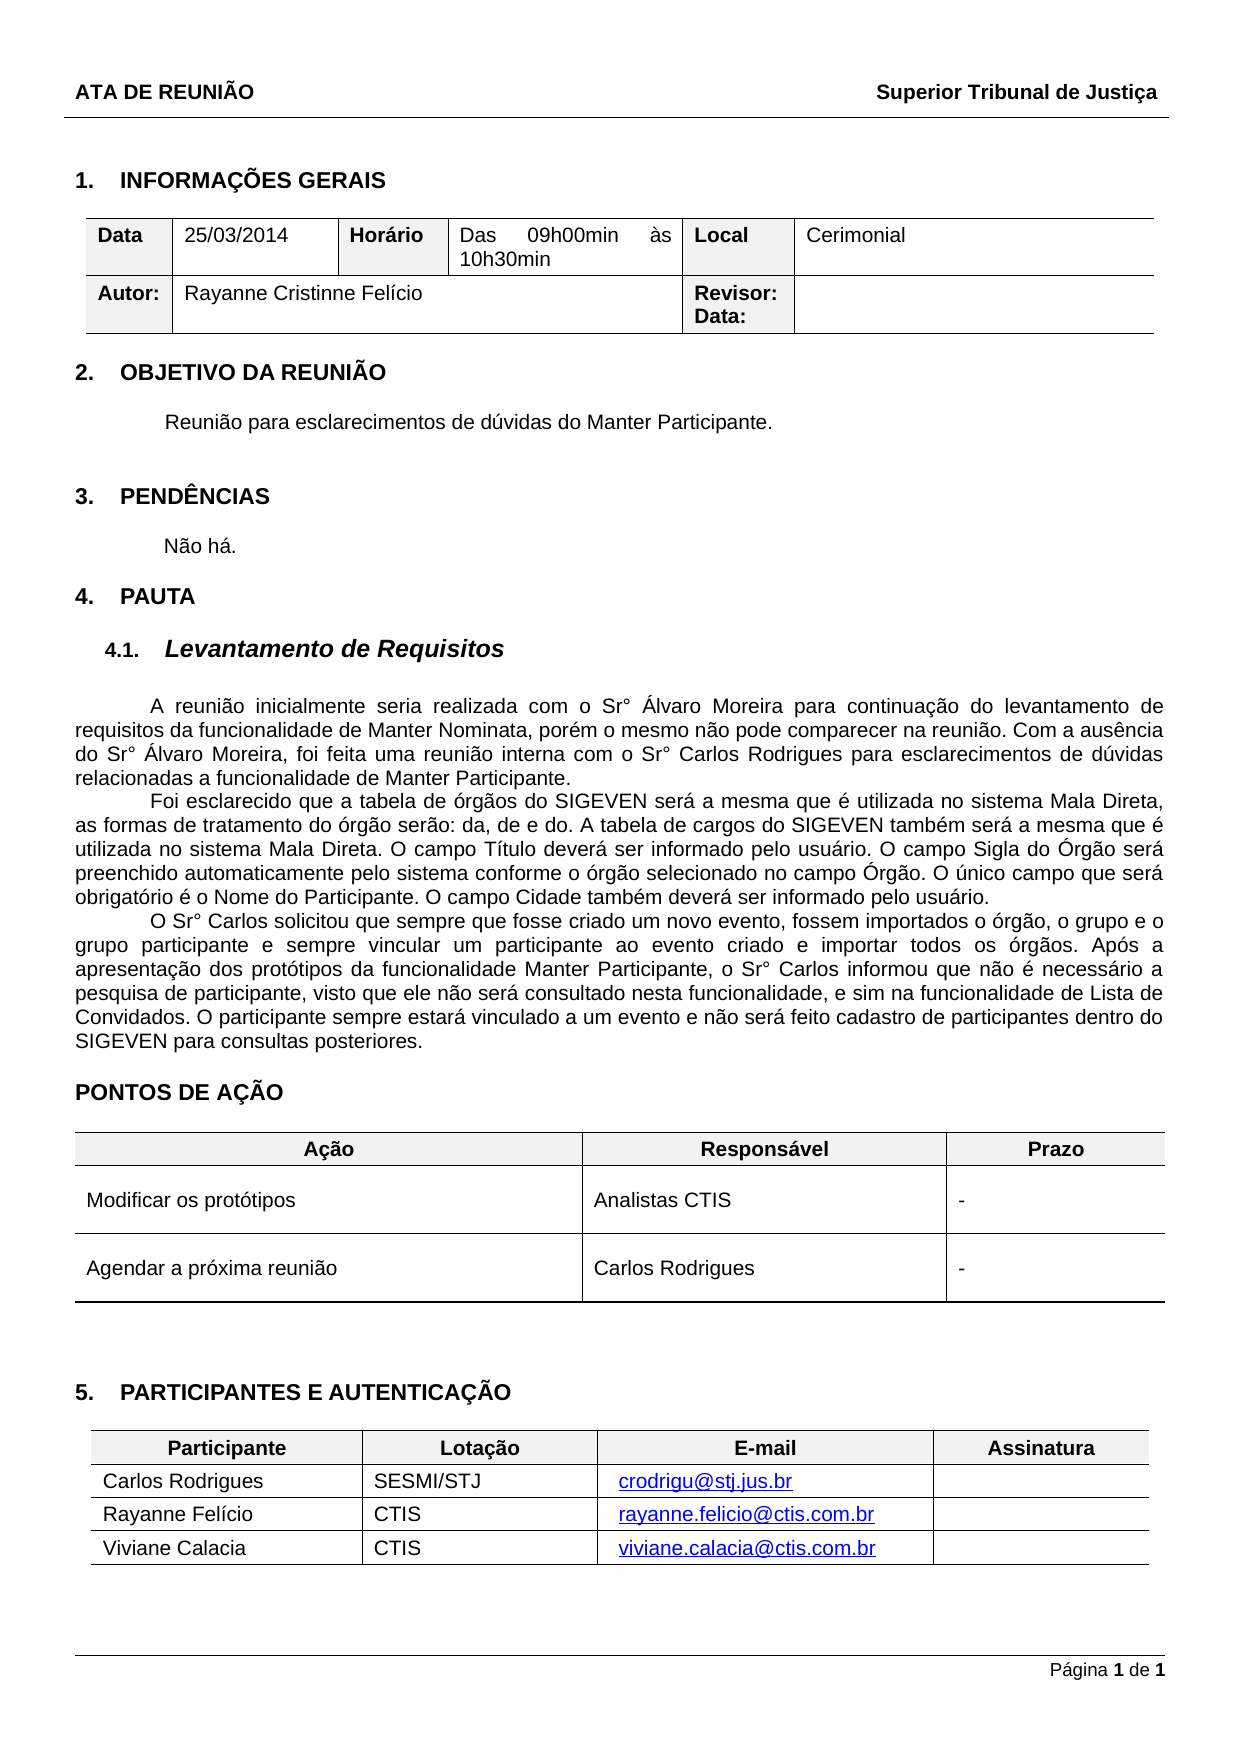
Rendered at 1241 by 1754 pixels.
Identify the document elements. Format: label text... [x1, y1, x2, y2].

table_cell viviane.calacia@ctis.com.br [598, 1531, 933, 1563]
table_cell SESMI/STJ [363, 1465, 597, 1497]
table_cell [795, 276, 1154, 332]
table_cell [934, 1465, 1149, 1497]
table_cell [934, 1498, 1149, 1530]
table_header Participante [91, 1431, 362, 1463]
table_cell Rayanne Felício [91, 1498, 362, 1530]
subtitle PARTICIPANTES E AUTENTICAÇÃO [75, 1379, 1168, 1405]
text Foi esclarecido que a tabela de órgãos do SIGEVEN será a mesma que é utilizada no sistema Mala Direta, as formas de tratamento do órgão serão: da, de e do. A tabela de cargos do SIGEVEN também será a mesma que é utilizada no sistema Mala Direta. O campo Título deverá ser informado pelo usuário. O campo Sigla do Órgão será preenchido automaticamente pelo sistema conforme o órgão selecionado no campo Órgão. O único campo que será obrigatório é o Nome do Participante. O campo Cidade também deverá ser informado pelo usuário. [75, 789, 1165, 909]
subtitle PENDÊNCIAS [75, 483, 1168, 509]
table_header Lotação [363, 1431, 597, 1463]
table_cell Revisor:Data: [683, 276, 794, 332]
table_cell Carlos Rodrigues [91, 1465, 362, 1497]
table_cell Analistas CTIS [583, 1166, 946, 1233]
table_cell Agendar a próxima reunião [75, 1234, 582, 1301]
table_header Data [86, 219, 172, 275]
table_cell [934, 1531, 1149, 1563]
table_cell Autor: [86, 276, 172, 332]
table_header Horário [339, 219, 448, 275]
table_header Prazo [947, 1133, 1165, 1165]
table_cell - [947, 1166, 1165, 1233]
table_cell Carlos Rodrigues [583, 1234, 946, 1301]
table_header Responsável [583, 1133, 946, 1165]
table_cell rayanne.felicio@ctis.com.br [598, 1498, 933, 1530]
subtitle PAUTA [75, 583, 1168, 609]
table_cell - [947, 1234, 1165, 1301]
text PONTOS DE AÇÃO [75, 1079, 1165, 1106]
text Reunião para esclarecimentos de dúvidas do Manter Participante. [164, 410, 1165, 434]
text Não há. [164, 534, 1165, 558]
table_header Local [683, 219, 794, 275]
table_cell Modificar os protótipos [75, 1166, 582, 1233]
table_header E-mail [598, 1431, 933, 1463]
subtitle Levantamento de Requisitos [104, 634, 1165, 663]
table_header Das 09h00min às 10h30min [449, 219, 682, 275]
text O Sr° Carlos solicitou que sempre que fosse criado um novo evento, fossem importados o órgão, o grupo e o grupo participante e sempre vincular um participante ao evento criado e importar todos os órgãos. Após a apresentação dos protótipos da funcionalidade Manter Participante, o Sr° Carlos informou que não é necessário a pesquisa de participante, visto que ele não será consultado nesta funcionalidade, e sim na funcionalidade de Lista de Convidados. O participante sempre estará vinculado a um evento e não será feito cadastro de participantes dentro do SIGEVEN para consultas posteriores. [75, 909, 1165, 1053]
table_cell Viviane Calacia [91, 1531, 362, 1563]
table_cell CTIS [363, 1531, 597, 1563]
table_header Cerimonial [795, 219, 1154, 275]
table_header Ação [75, 1133, 582, 1165]
table_cell Rayanne Cristinne Felício [173, 276, 682, 332]
table_header 25/03/2014 [173, 219, 338, 275]
table_header Assinatura [934, 1431, 1149, 1463]
subtitle INFORMAÇÕES GERAIS [75, 167, 1168, 193]
text A reunião inicialmente seria realizada com o Sr° Álvaro Moreira para continuação do levantamento de requisitos da funcionalidade de Manter Nominata, porém o mesmo não pode comparecer na reunião. Com a ausência do Sr° Álvaro Moreira, foi feita uma reunião interna com o Sr° Carlos Rodrigues para esclarecimentos de dúvidas relacionadas a funcionalidade de Manter Participante. [75, 693, 1165, 789]
table_cell CTIS [363, 1498, 597, 1530]
table_cell crodrigu@stj.jus.br [598, 1465, 933, 1497]
subtitle OBJETIVO DA REUNIÃO [75, 358, 1168, 385]
